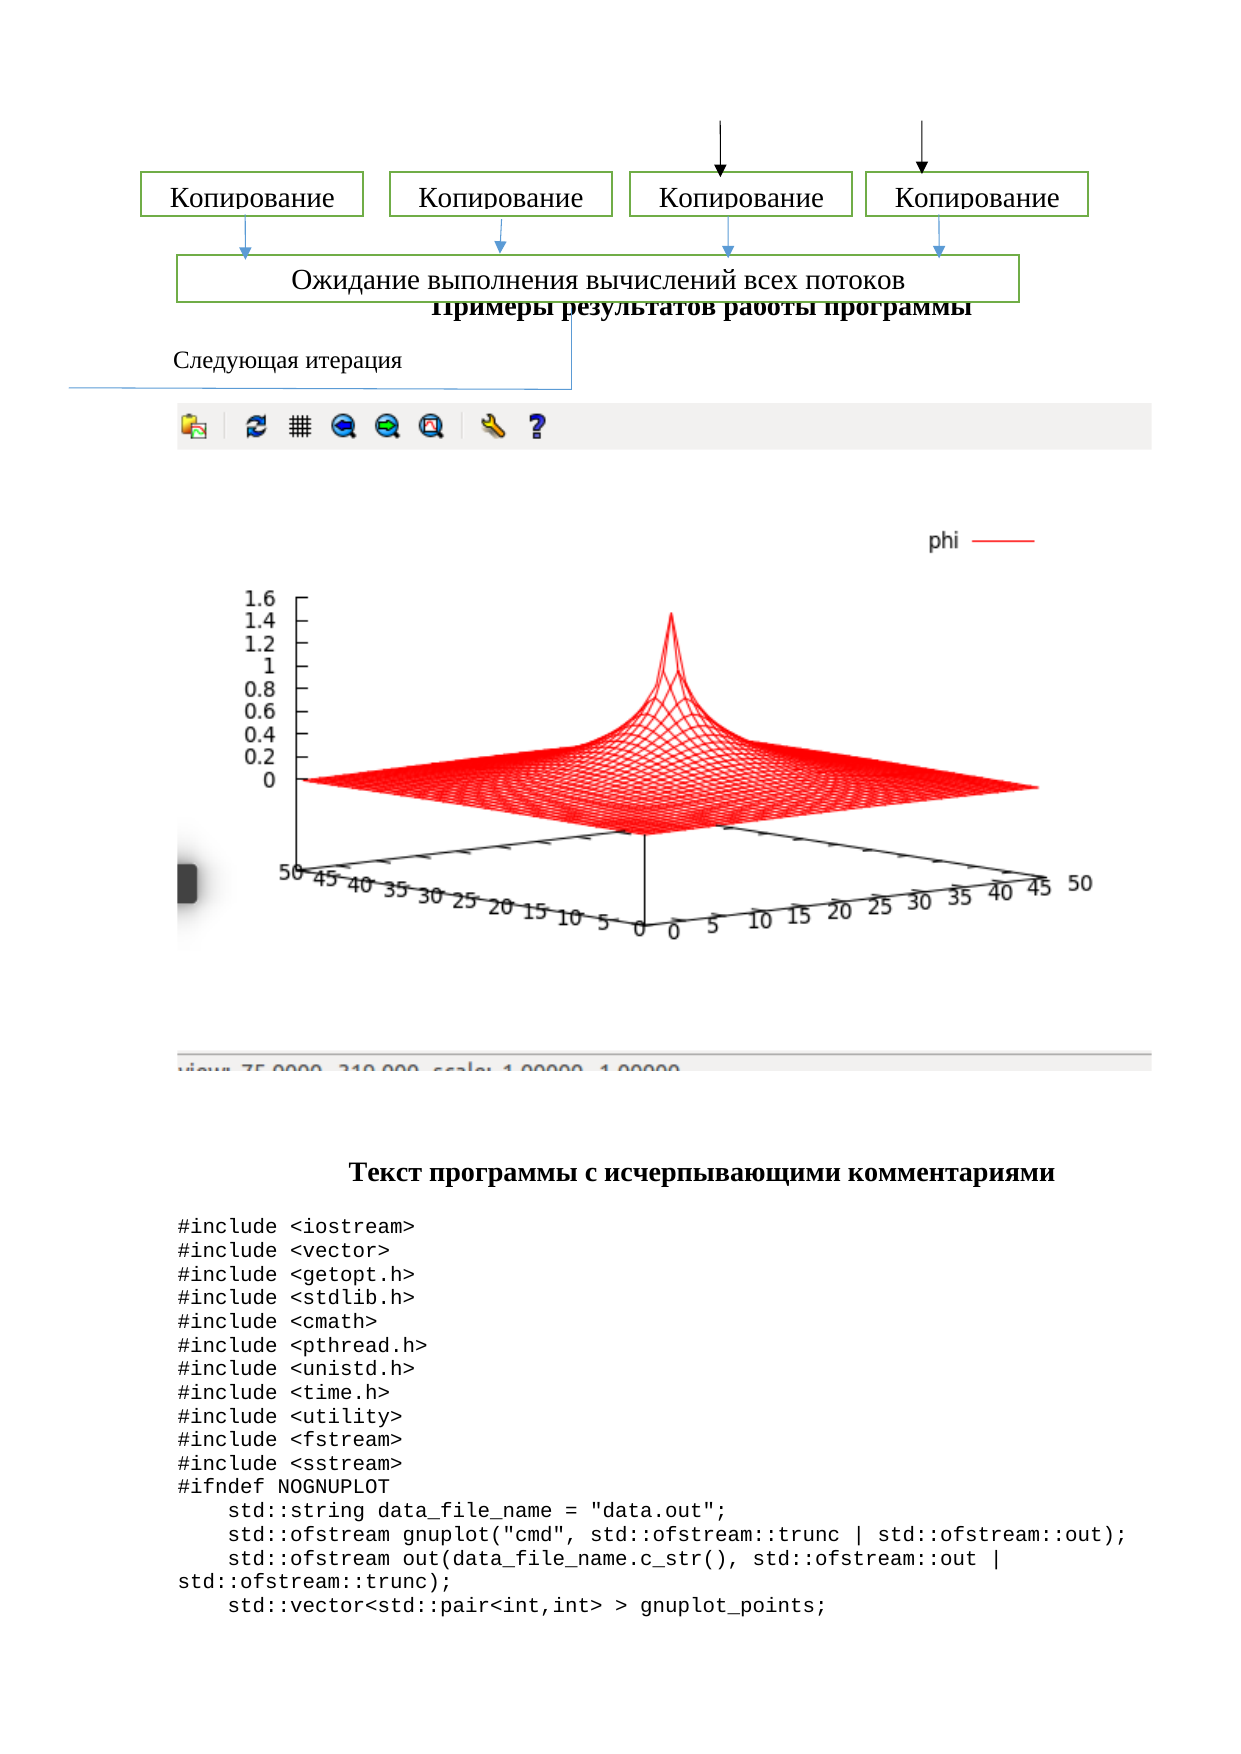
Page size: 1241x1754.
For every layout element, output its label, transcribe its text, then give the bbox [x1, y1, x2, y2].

text std::vector<std::pair<int,int> > gnuplot_points; [177, 1595, 1152, 1618]
text #include <sstream> [177, 1453, 1152, 1477]
text #include <vector> [177, 1240, 1152, 1264]
text #include <unistd.h> [177, 1358, 1152, 1382]
text std::ofstream gnuplot("cmd", std::ofstream::trunc | std::ofstream::out); [177, 1524, 1152, 1547]
text #include <time.h> [177, 1382, 1152, 1406]
text #include <stdlib.h> [177, 1287, 1152, 1311]
text std::ofstream out(data_file_name.c_str(), std::ofstream::out | std::ofstream::trunc); [177, 1547, 1152, 1595]
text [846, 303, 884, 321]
text Примеры результатов работы программы [888, 289, 1152, 321]
text Примеры результатов работы программы [252, 303, 455, 321]
text #ifndef NOGNUPLOT [177, 1477, 1152, 1500]
text std::string data_file_name = "data.out"; [177, 1500, 1152, 1524]
text #include <cmath> [177, 1311, 1152, 1335]
text Текст программы с исчерпывающими комментариями [252, 1155, 1152, 1187]
text Примеры результатов работы программы [605, 303, 725, 321]
text #include <iostream> [177, 1216, 1152, 1240]
picture [177, 403, 1152, 1071]
text #include <fstream> [177, 1429, 1152, 1453]
text #include <getopt.h> [177, 1264, 1152, 1287]
text #include <utility> [177, 1406, 1152, 1429]
text #include <pthread.h> [177, 1335, 1152, 1358]
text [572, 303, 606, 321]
